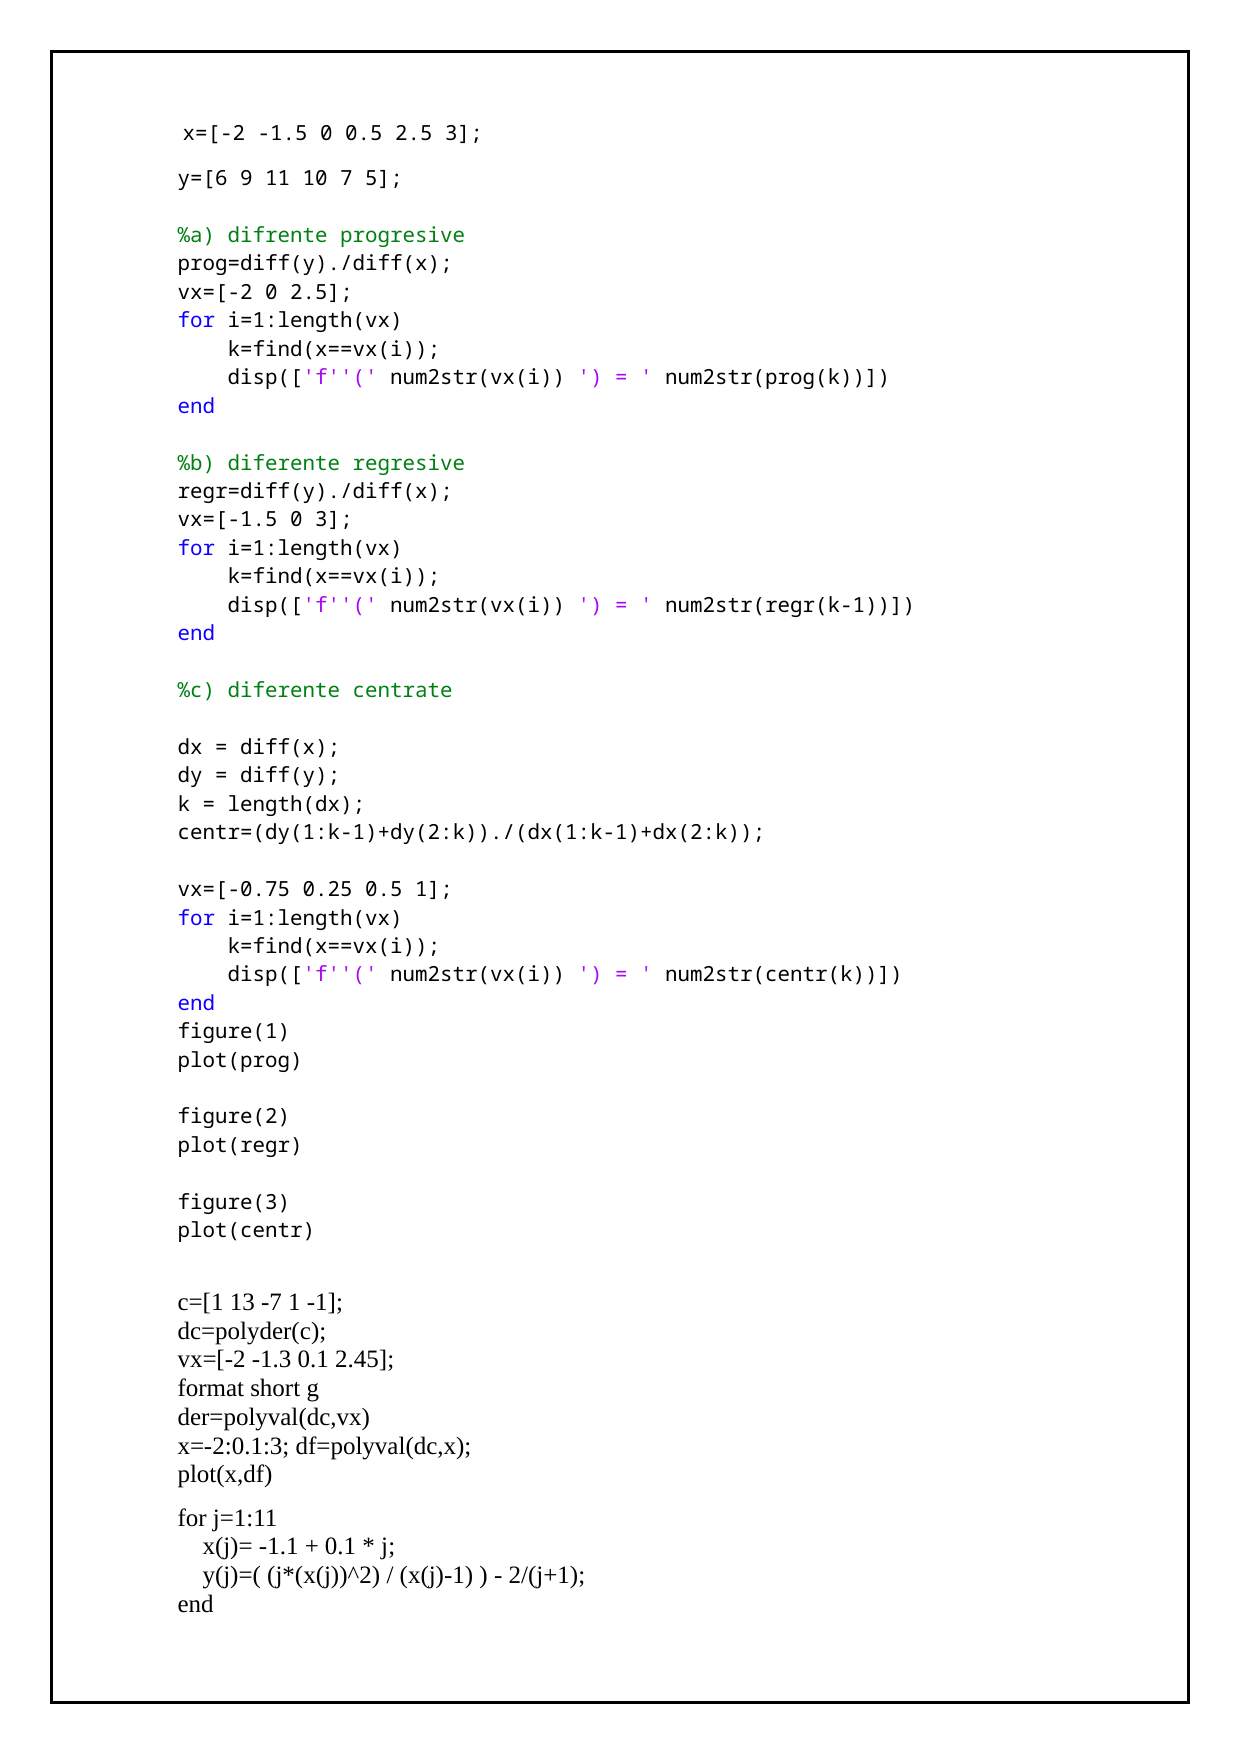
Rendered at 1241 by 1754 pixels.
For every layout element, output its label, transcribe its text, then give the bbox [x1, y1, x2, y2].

text vx=[-1.5 0 3]; [177, 504, 1152, 533]
text for j=1:11 [177, 1503, 1152, 1531]
text k = length(dx); [177, 789, 1152, 817]
text dx = diff(x); [177, 732, 1152, 760]
text vx=[-0.75 0.25 0.5 1]; [177, 874, 1152, 903]
text figure(3) [177, 1187, 1152, 1215]
text disp(['f''(' num2str(vx(i)) ') = ' num2str(regr(k-1))]) [177, 590, 1152, 618]
text der=polyval(dc,vx) [177, 1402, 1152, 1431]
text %c) diferente centrate [177, 675, 1152, 703]
text end [177, 1589, 1152, 1618]
text end [177, 391, 1152, 419]
text figure(2) [177, 1102, 1152, 1130]
text centr=(dy(1:k-1)+dy(2:k))./(dx(1:k-1)+dx(2:k)); [177, 817, 1152, 846]
text k=find(x==vx(i)); [177, 931, 1152, 959]
text for i=1:length(vx) [177, 533, 1152, 561]
text x(j)= -1.1 + 0.1 * j; [177, 1531, 1152, 1560]
text vx=[-2 0 2.5]; [177, 277, 1152, 305]
text %a) difrente progresive [177, 220, 1152, 248]
text plot(prog) [177, 1045, 1152, 1073]
text k=find(x==vx(i)); [177, 561, 1152, 590]
text k=find(x==vx(i)); [177, 334, 1152, 362]
text plot(centr) [177, 1215, 1152, 1244]
text disp(['f''(' num2str(vx(i)) ') = ' num2str(centr(k))]) [177, 959, 1152, 988]
text %b) diferente regresive [177, 448, 1152, 476]
text regr=diff(y)./diff(x); [177, 476, 1152, 504]
text prog=diff(y)./diff(x); [177, 248, 1152, 277]
text plot(x,df) [177, 1459, 1152, 1488]
text for i=1:length(vx) [177, 305, 1152, 334]
text x=-2:0.1:3; df=polyval(dc,x); [177, 1431, 1152, 1459]
text x=[-2 -1.5 0 0.5 2.5 3]; [177, 118, 1152, 147]
text for i=1:length(vx) [177, 903, 1152, 931]
text vx=[-2 -1.3 0.1 2.45]; [177, 1344, 1152, 1373]
text figure(1) [177, 1016, 1152, 1045]
text plot(regr) [177, 1130, 1152, 1158]
text format short g [177, 1373, 1152, 1402]
text dc=polyder(c); [177, 1316, 1152, 1344]
text c=[1 13 -7 1 -1]; [177, 1287, 1152, 1316]
text y=[6 9 11 10 7 5]; [177, 163, 1152, 192]
text end [177, 618, 1152, 647]
text disp(['f''(' num2str(vx(i)) ') = ' num2str(prog(k))]) [177, 362, 1152, 391]
text y(j)=( (j*(x(j))^2) / (x(j)-1) ) - 2/(j+1); [177, 1560, 1152, 1589]
text end [177, 988, 1152, 1016]
text dy = diff(y); [177, 760, 1152, 789]
